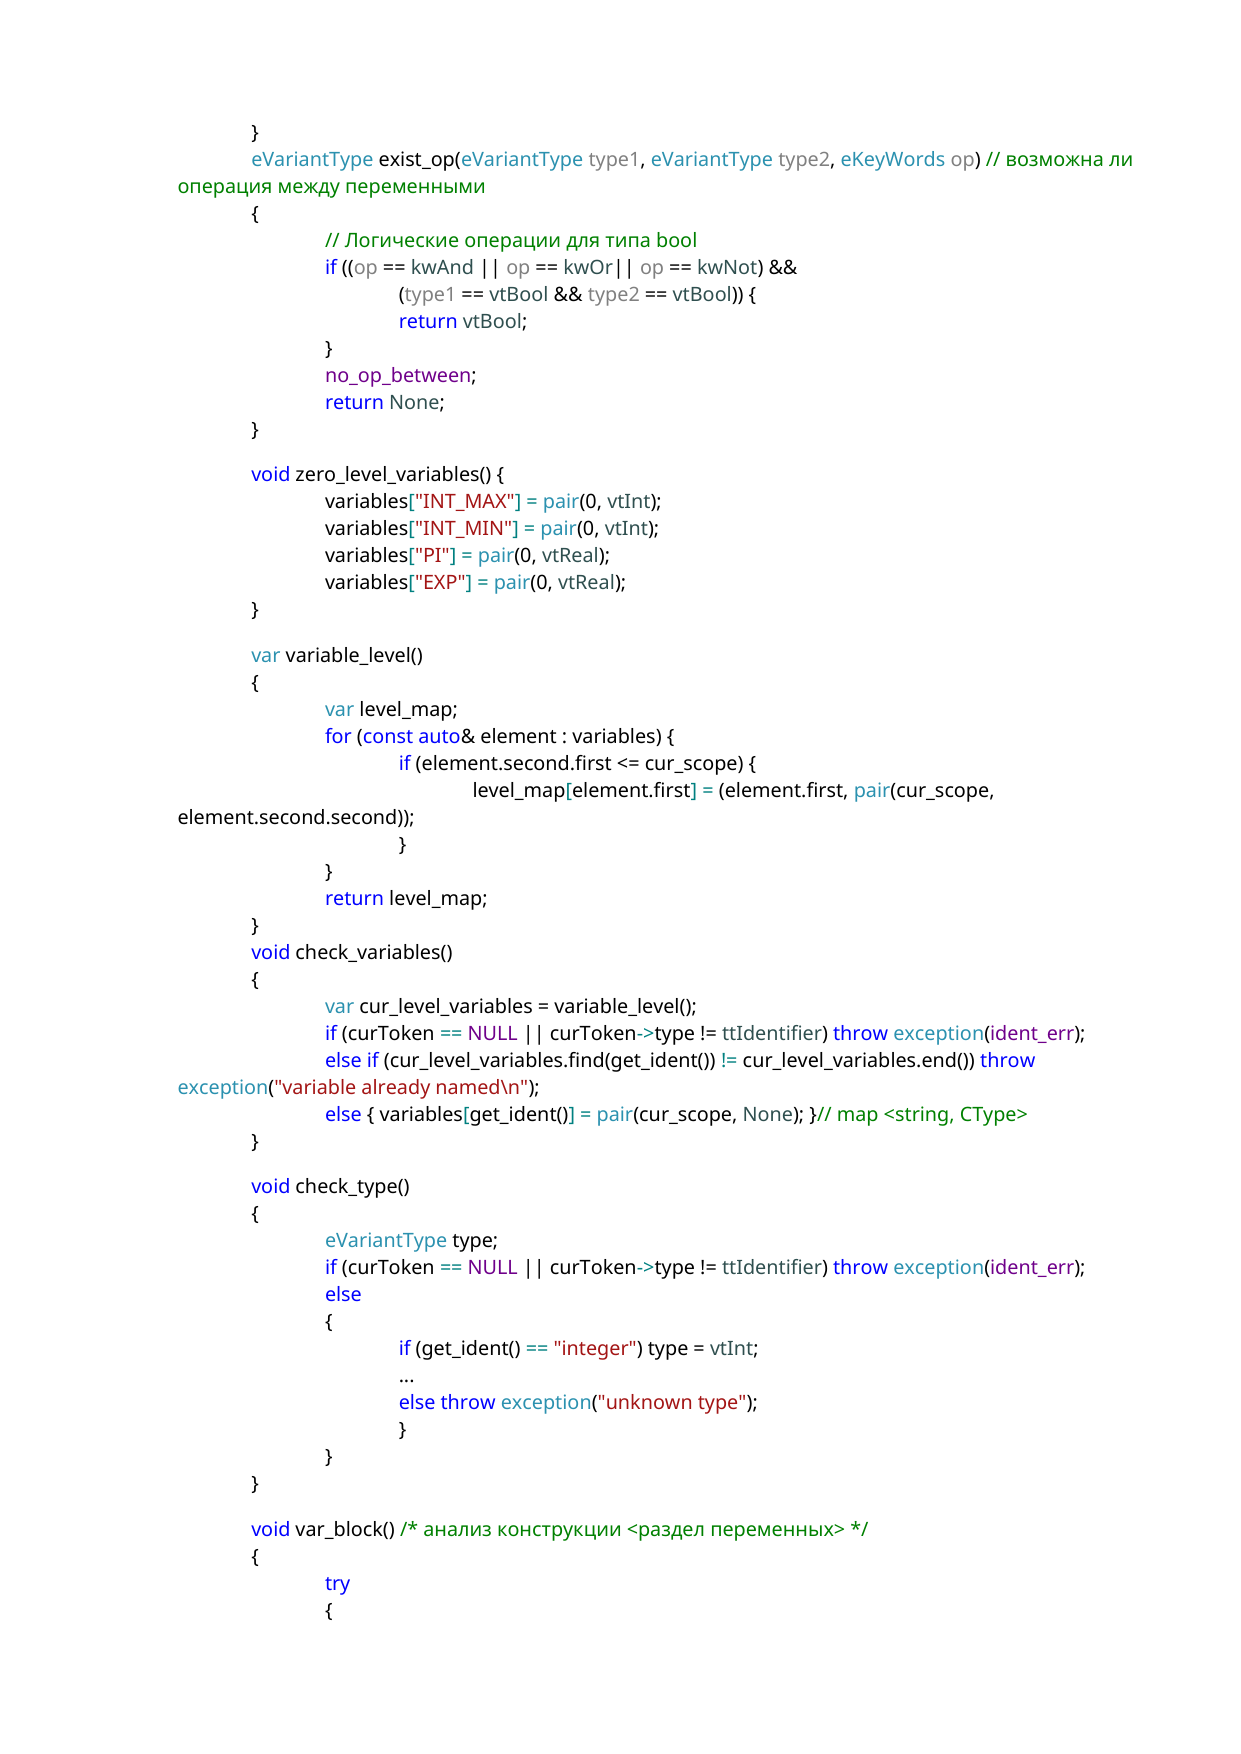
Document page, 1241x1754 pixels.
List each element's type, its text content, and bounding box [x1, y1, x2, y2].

text // Логические операции для типа bool [177, 226, 1152, 253]
text } [177, 118, 1152, 145]
text { [177, 1307, 1152, 1334]
text return level_map; [177, 884, 1152, 911]
text { [177, 965, 1152, 992]
text else throw exception("unknown type"); [177, 1388, 1152, 1415]
text } [177, 911, 1152, 938]
text if (element.second.first <= cur_scope) { [177, 749, 1152, 776]
text if ((op == kwAnd || op == kwOr|| op == kwNot) && [177, 253, 1152, 280]
text variables["EXP"] = pair(0, vtReal); [177, 568, 1152, 596]
text { [177, 1199, 1152, 1227]
text } [177, 415, 1152, 442]
text } [177, 857, 1152, 884]
text } [177, 1442, 1152, 1469]
text { [177, 668, 1152, 695]
text else if (cur_level_variables.find(get_ident()) != cur_level_variables.end()) throw exception("variable already named\n"); [177, 1046, 1152, 1100]
text void check_type() [177, 1173, 1152, 1199]
text } [177, 1415, 1152, 1442]
text var cur_level_variables = variable_level(); [177, 992, 1152, 1019]
text } [177, 1127, 1152, 1154]
text return vtBool; [177, 307, 1152, 334]
text eVariantType exist_op(eVariantType type1, eVariantType type2, eKeyWords op) // возможна ли операция между переменными [177, 145, 1152, 199]
text { [177, 1542, 1152, 1569]
text void var_block() /* анализ конструкции <раздел переменных> */ [177, 1515, 1152, 1542]
text variables["INT_MIN"] = pair(0, vtInt); [177, 514, 1152, 542]
text { [177, 199, 1152, 226]
text no_op_between; [177, 361, 1152, 388]
text eVariantType type; [177, 1227, 1152, 1253]
text if (curToken == NULL || curToken->type != ttIdentifier) throw exception(ident_err); [177, 1019, 1152, 1046]
text (type1 == vtBool && type2 == vtBool)) { [177, 280, 1152, 307]
text void zero_level_variables() { [177, 461, 1152, 488]
text for (const auto& element : variables) { [177, 722, 1152, 749]
text else [177, 1281, 1152, 1307]
text void check_variables() [177, 938, 1152, 965]
text var level_map; [177, 695, 1152, 722]
text if (get_ident() == "integer") type = vtInt; [177, 1334, 1152, 1361]
text try [177, 1569, 1152, 1596]
text var variable_level() [177, 641, 1152, 668]
text if (curToken == NULL || curToken->type != ttIdentifier) throw exception(ident_err); [177, 1253, 1152, 1281]
text } [177, 334, 1152, 361]
text } [177, 1469, 1152, 1496]
text { [177, 1596, 1152, 1623]
text return None; [177, 388, 1152, 415]
text level_map[element.first] = (element.first, pair(cur_scope, element.second.second)); [177, 776, 1152, 830]
text variables["INT_MAX"] = pair(0, vtInt); [177, 488, 1152, 514]
text else { variables[get_ident()] = pair(cur_scope, None); }// map <string, CType> [177, 1100, 1152, 1127]
text } [177, 596, 1152, 622]
text variables["PI"] = pair(0, vtReal); [177, 542, 1152, 568]
text } [177, 830, 1152, 857]
text ... [177, 1361, 1152, 1388]
